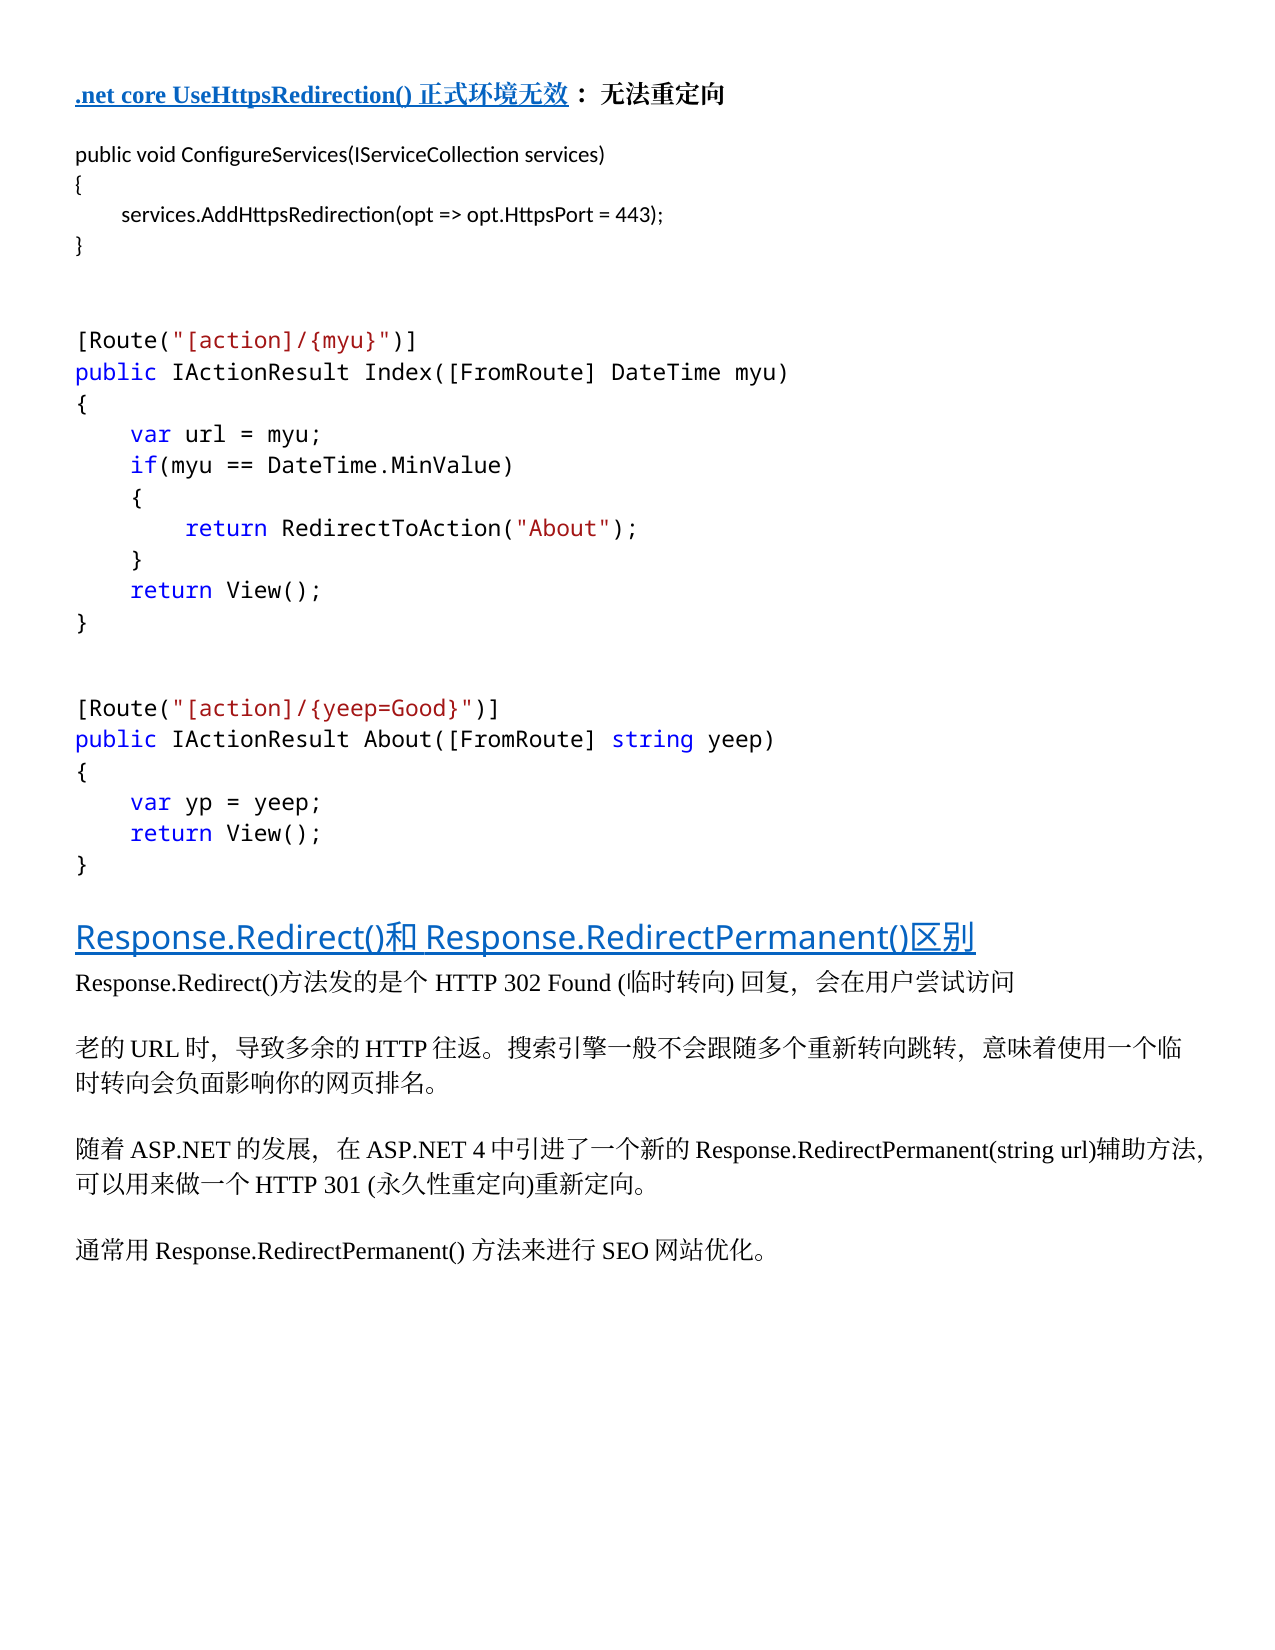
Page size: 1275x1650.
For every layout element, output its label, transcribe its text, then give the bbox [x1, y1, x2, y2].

text { [75, 481, 1200, 512]
text { [75, 754, 1200, 786]
text Response.Redirect()方法发的是个 HTTP 302 Found (临时转向) 回复，会在用户尝试访问 [75, 963, 1200, 999]
subtitle .net core UseHttpsRedirection() 正式环境无效 ：无法重定向 [75, 75, 1200, 111]
text } [75, 606, 1200, 637]
text [Route("[action]/{myu}")] [75, 324, 1200, 356]
subtitle Response.Redirect()和Response.RedirectPermanent()区别 [75, 911, 1200, 959]
text { [75, 387, 1200, 418]
text } [75, 848, 1200, 879]
text 随着ASP.NET的发展，在ASP.NET 4中引进了一个新的Response.RedirectPermanent(string url)辅助方法，可以用来做一个HTTP 301 (永久性重定向)重新定向。 [75, 1129, 1200, 1201]
text public IActionResult About([FromRoute] string yeep) [75, 723, 1200, 754]
text 老的URL时，导致多余的HTTP往返。搜索引擎一般不会跟随多个重新转向跳转，意味着使用一个临时转向会负面影响你的网页排名。 [75, 1028, 1200, 1100]
text [Route("[action]/{yeep=Good}")] [75, 692, 1200, 723]
text return View(); [75, 574, 1200, 606]
text if(myu == DateTime.MinValue) [75, 449, 1200, 481]
text public IActionResult Index([FromRoute] DateTime myu) [75, 356, 1200, 387]
text 通常用Response.RedirectPermanent() 方法来进行SEO网站优化。 [75, 1230, 1200, 1266]
text } [75, 543, 1200, 574]
text var url = myu; [75, 418, 1200, 449]
text public void ConfigureServices(IServiceCollection services) { services.AddHttpsRedirection(opt => opt.HttpsPort = 443); } [75, 140, 1200, 259]
text return View(); [75, 817, 1200, 848]
text var yp = yeep; [75, 786, 1200, 817]
text return RedirectToAction("About"); [75, 512, 1200, 543]
